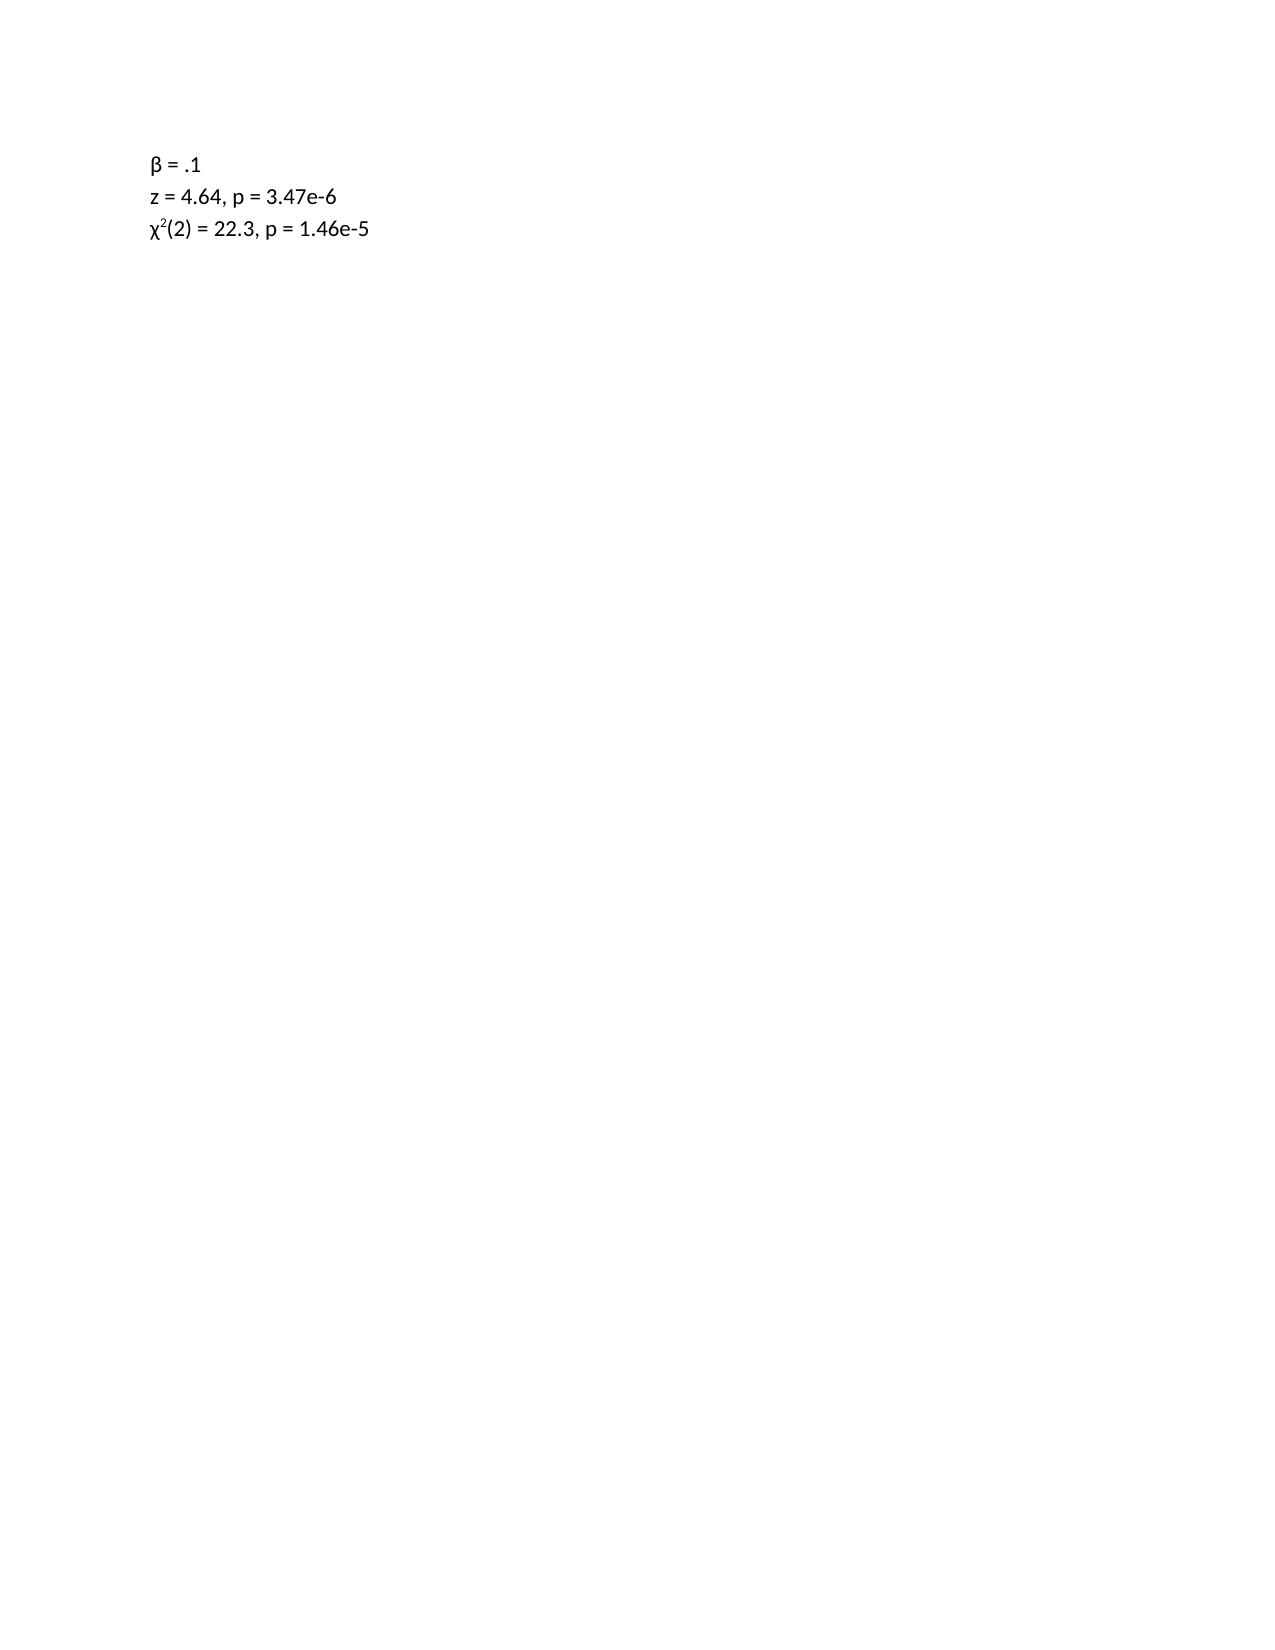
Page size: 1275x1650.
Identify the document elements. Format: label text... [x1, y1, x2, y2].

text β = .1 z = 4.64, p = 3.47e-6 χ2(2) = 22.3, p = 1.46e-5 [150, 150, 1125, 242]
